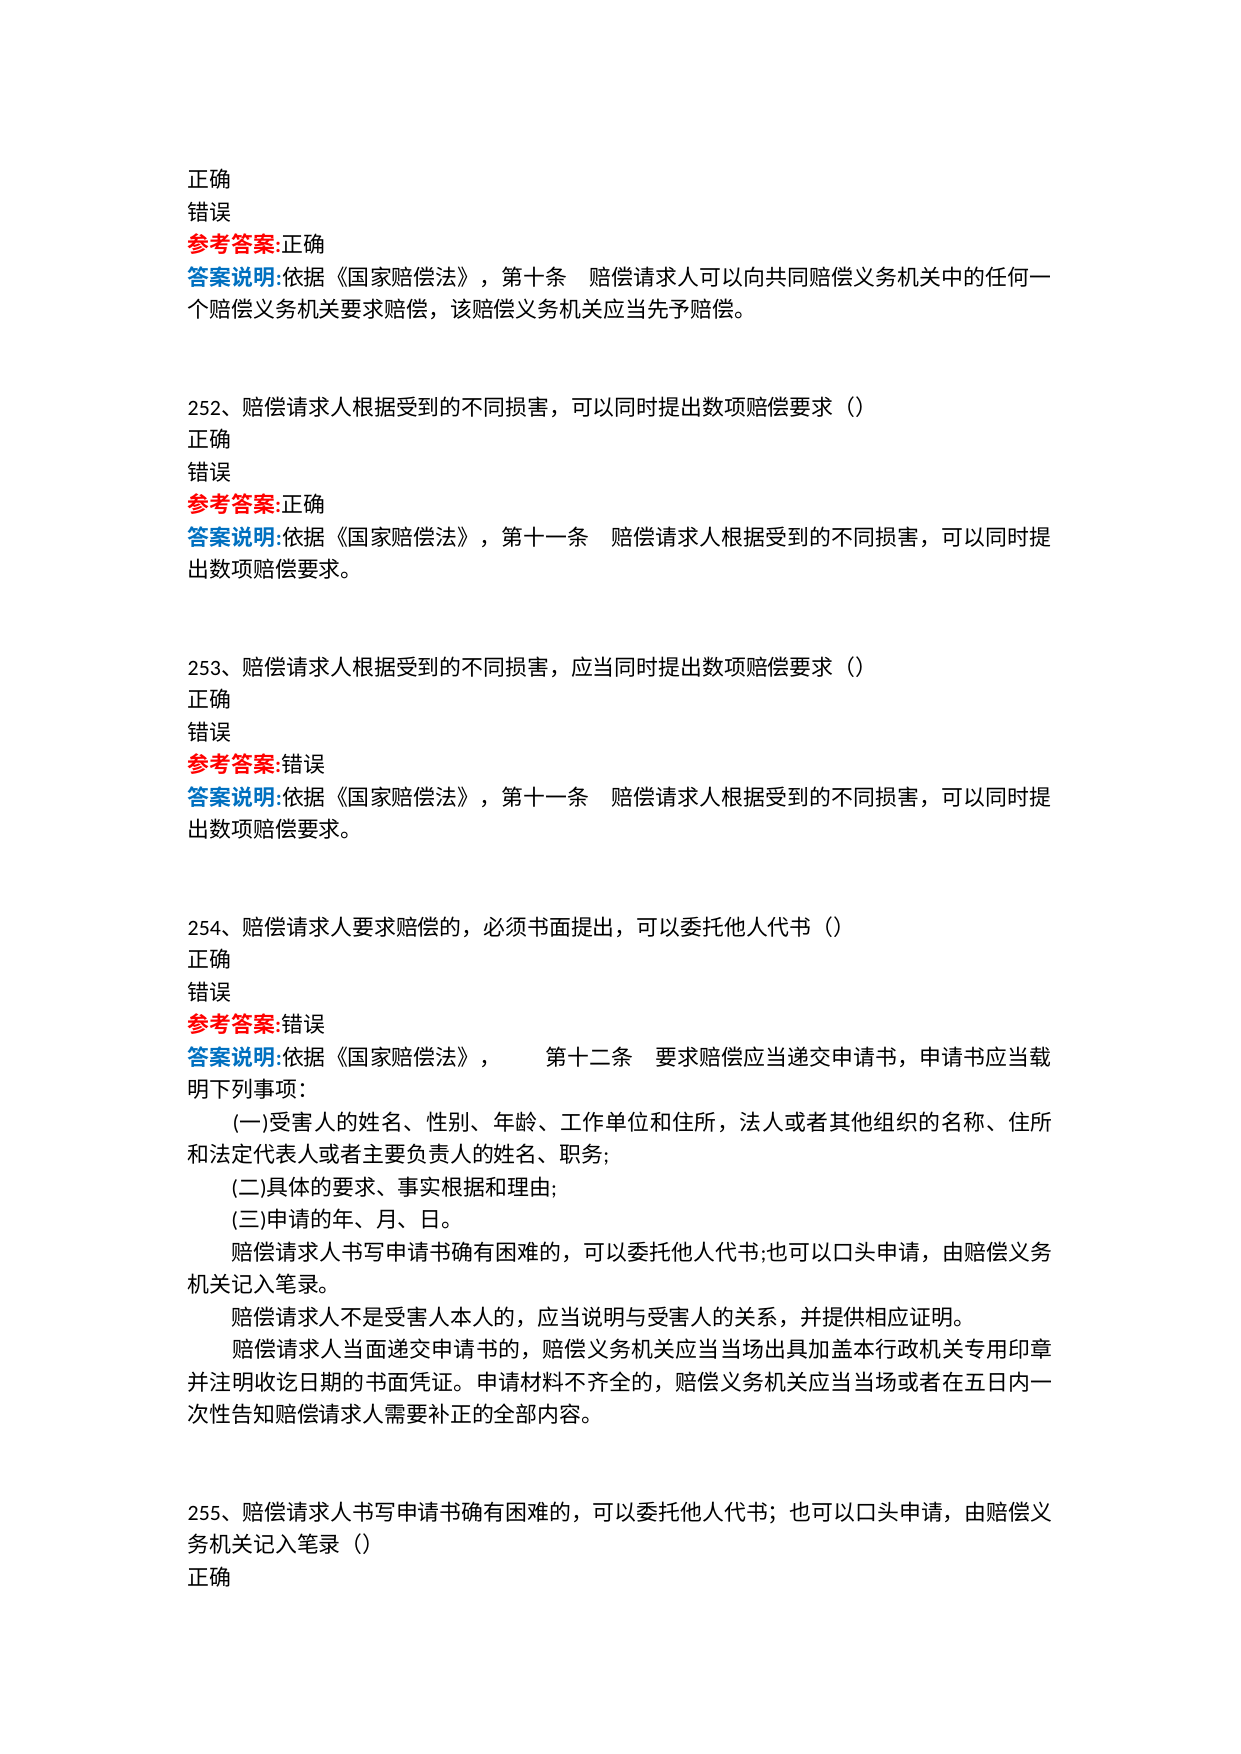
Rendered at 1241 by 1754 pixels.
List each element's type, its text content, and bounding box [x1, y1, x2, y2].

text 正确 [187, 942, 1053, 974]
text 参考答案:正确 [187, 227, 1053, 259]
text 254、赔偿请求人要求赔偿的，必须书面提出，可以委托他人代书（） [187, 909, 1053, 942]
text 正确 [187, 682, 1053, 714]
text 错误 [187, 714, 1053, 747]
text 252、赔偿请求人根据受到的不同损害，可以同时提出数项赔偿要求（） [187, 389, 1053, 422]
text 赔偿请求人当面递交申请书的，赔偿义务机关应当当场出具加盖本行政机关专用印章并注明收讫日期的书面凭证。申请材料不齐全的，赔偿义务机关应当当场或者在五日内一次性告知赔偿请求人需要补正的全部内容。 [187, 1332, 1053, 1429]
text 参考答案:错误 [187, 1007, 1053, 1039]
text 赔偿请求人不是受害人本人的，应当说明与受害人的关系，并提供相应证明。 [187, 1299, 1053, 1332]
text 255、赔偿请求人书写申请书确有困难的，可以委托他人代书；也可以口头申请，由赔偿义务机关记入笔录（） [187, 1494, 1053, 1559]
text 错误 [187, 454, 1053, 487]
text (三)申请的年、月、日。 [187, 1202, 1053, 1234]
text 正确 [187, 1559, 1053, 1592]
text 错误 [187, 194, 1053, 227]
text 错误 [187, 974, 1053, 1007]
text 参考答案:错误 [187, 747, 1053, 779]
text 答案说明:依据《国家赔偿法》，第十一条 赔偿请求人根据受到的不同损害，可以同时提出数项赔偿要求。 [187, 779, 1053, 844]
text 答案说明:依据《国家赔偿法》，第十一条 赔偿请求人根据受到的不同损害，可以同时提出数项赔偿要求。 [187, 519, 1053, 584]
text (一)受害人的姓名、性别、年龄、工作单位和住所，法人或者其他组织的名称、住所和法定代表人或者主要负责人的姓名、职务; [187, 1104, 1053, 1169]
text 答案说明:依据《国家赔偿法》，第十条 赔偿请求人可以向共同赔偿义务机关中的任何一个赔偿义务机关要求赔偿，该赔偿义务机关应当先予赔偿。 [187, 259, 1053, 324]
text 赔偿请求人书写申请书确有困难的，可以委托他人代书;也可以口头申请，由赔偿义务机关记入笔录。 [187, 1234, 1053, 1299]
text 正确 [187, 422, 1053, 454]
text 参考答案:正确 [187, 487, 1053, 519]
text (二)具体的要求、事实根据和理由; [187, 1169, 1053, 1202]
text 253、赔偿请求人根据受到的不同损害，应当同时提出数项赔偿要求（） [187, 649, 1053, 682]
text 正确 [187, 162, 1053, 194]
text 答案说明:依据《国家赔偿法》， 第十二条 要求赔偿应当递交申请书，申请书应当载明下列事项： [187, 1039, 1053, 1104]
